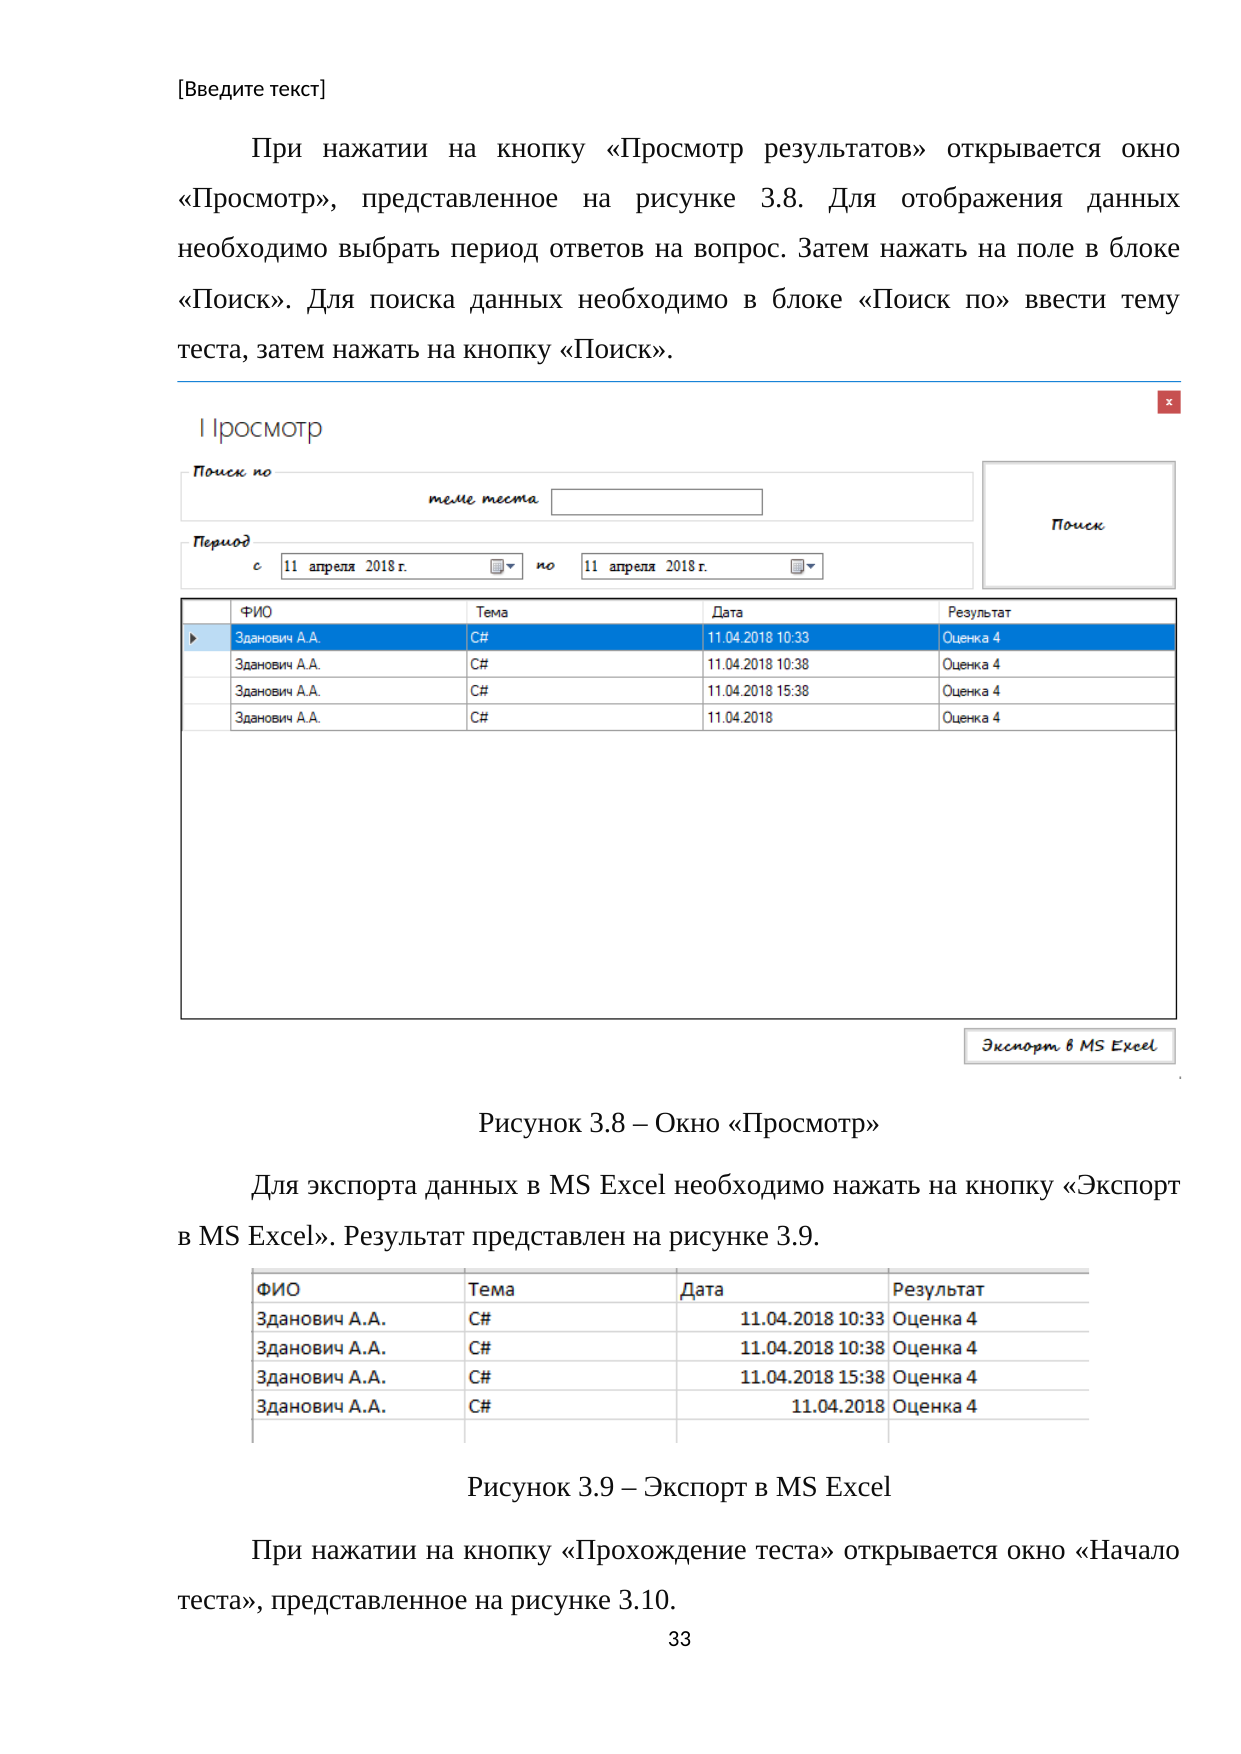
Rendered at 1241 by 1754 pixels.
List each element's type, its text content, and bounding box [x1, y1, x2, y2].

picture [177, 381, 1182, 1079]
text При нажатии на кнопку «Просмотр результатов» открывается окно «Просмотр», представленное на рисунке 3.8. Для отображения данных необходимо выбрать период ответов на вопрос. Затем нажать на поле в блоке «Поиск». Для поиска данных необходимо в блоке «Поиск по» ввести тему теста, затем нажать на кнопку «Поиск». [177, 130, 1181, 365]
text Рисунок 3.8 – Окно «Просмотр» [177, 1105, 1181, 1138]
text Для экспорта данных в MS Excel необходимо нажать на кнопку «Экспорт в MS Excel». Результат представлен на рисунке 3.9. [177, 1167, 1181, 1251]
text Рисунок 3.9 – Экспорт в MS Excel [177, 1469, 1181, 1503]
text При нажатии на кнопку «Прохождение теста» открывается окно «Начало теста», представленное на рисунке 3.10. [177, 1532, 1181, 1616]
picture [251, 1268, 1090, 1443]
